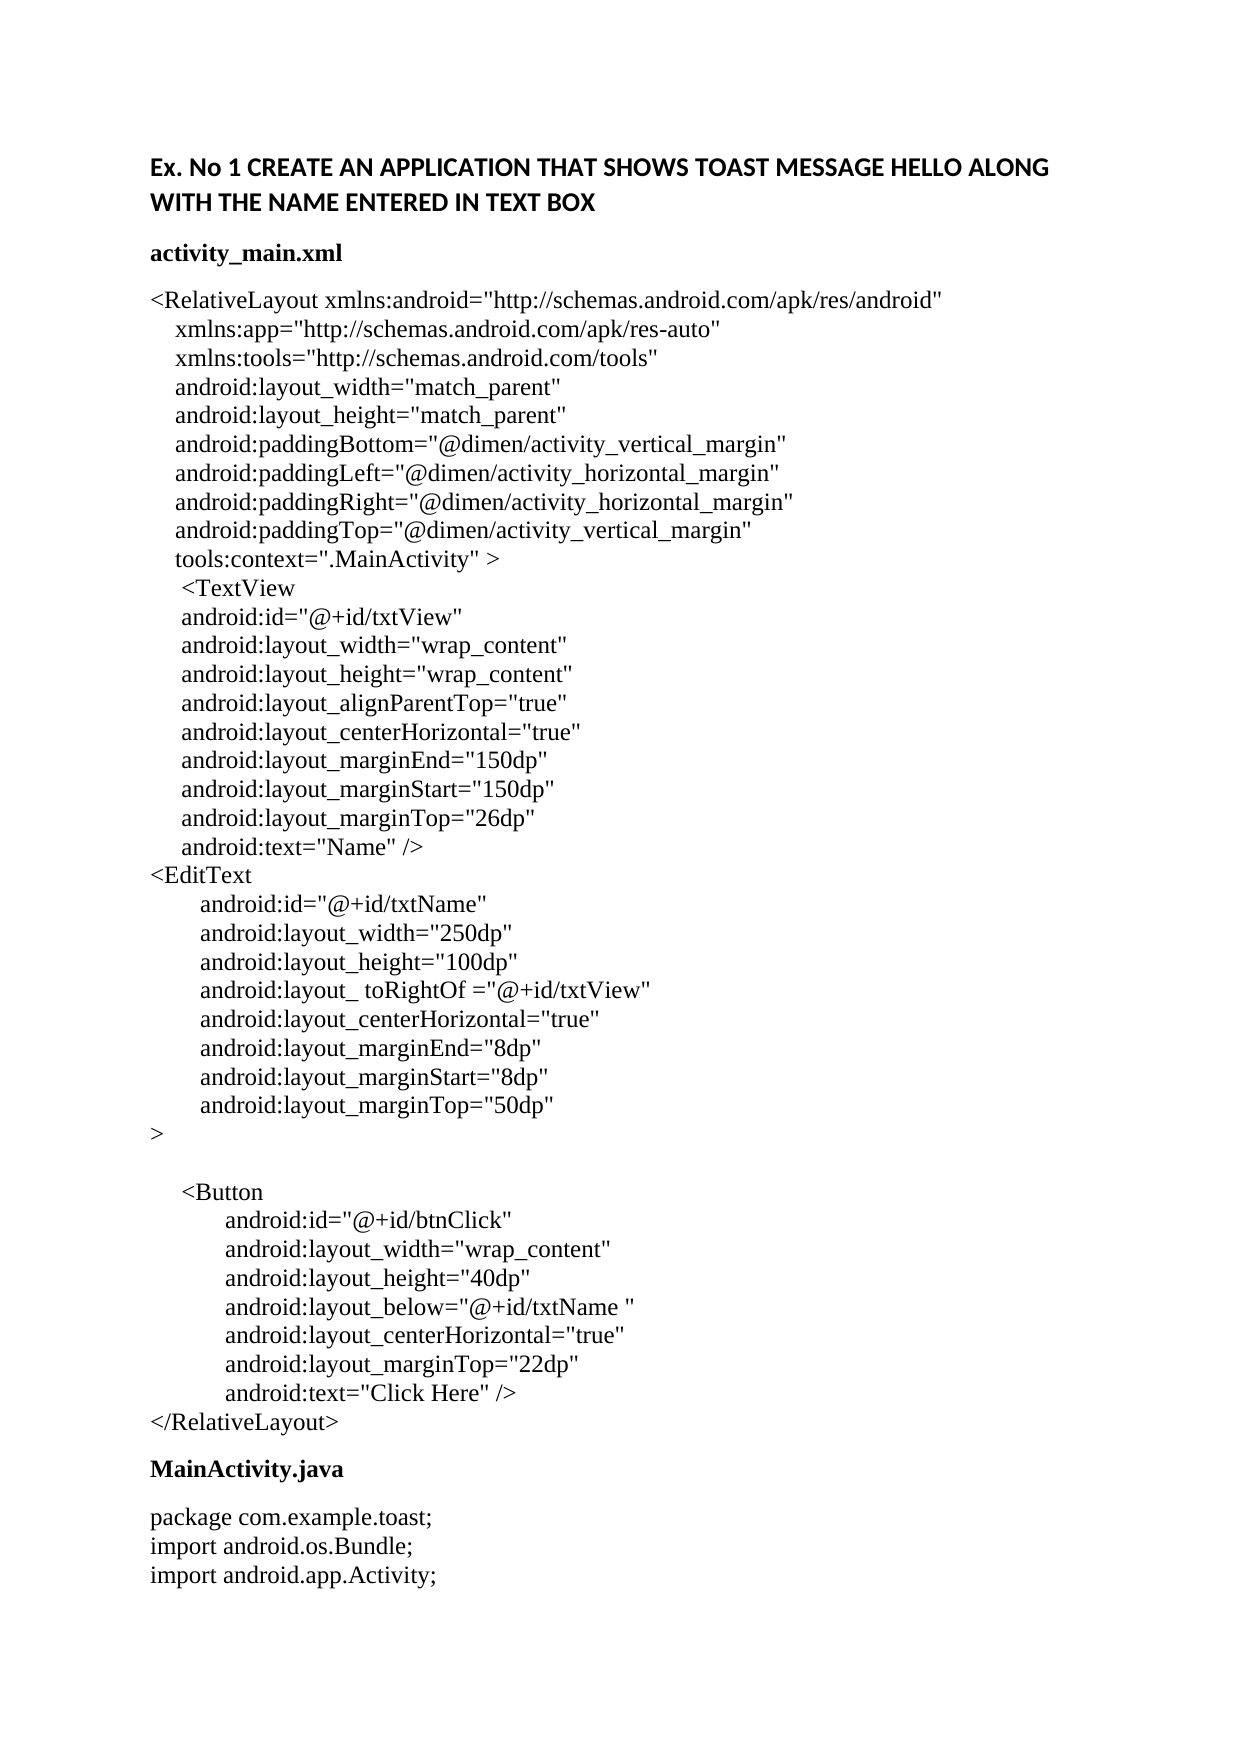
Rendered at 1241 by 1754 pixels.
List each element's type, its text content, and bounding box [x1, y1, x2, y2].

text android:layout_height="wrap_content" [150, 659, 1090, 688]
text android:id="@+id/btnClick" [150, 1206, 1090, 1234]
text android:layout_width="wrap_content" [150, 631, 1090, 659]
text package com.example.toast; [150, 1502, 1090, 1531]
text android:layout_marginStart="8dp" [150, 1062, 1090, 1091]
text <Button [150, 1177, 1090, 1206]
text android:paddingTop="@dimen/activity_vertical_margin" [150, 516, 1090, 544]
text android:layout_centerHorizontal="true" [150, 717, 1090, 746]
text android:id="@+id/txtName" [150, 889, 1090, 918]
text android:text="Click Here" /> [150, 1378, 1090, 1407]
text android:layout_width="match_parent" [150, 372, 1090, 401]
text android:layout_ toRightOf ="@+id/txtView" [150, 976, 1090, 1004]
text android:paddingBottom="@dimen/activity_vertical_margin" [150, 429, 1090, 458]
text android:id="@+id/txtView" [150, 602, 1090, 631]
text android:layout_centerHorizontal="true" [150, 1321, 1090, 1349]
text android:layout_marginTop="26dp" [150, 803, 1090, 832]
text tools:context=".MainActivity" > [150, 544, 1090, 573]
text android:paddingLeft="@dimen/activity_horizontal_margin" [150, 458, 1090, 487]
text import android.os.Bundle; [150, 1531, 1090, 1560]
text MainActivity.java [150, 1454, 1090, 1483]
text activity_main.xml [150, 238, 1090, 267]
text android:layout_height="40dp" [150, 1263, 1090, 1292]
text android:text="Name" /> [150, 832, 1090, 861]
text xmlns:app="http://schemas.android.com/apk/res-auto" [150, 314, 1090, 343]
text </RelativeLayout> [150, 1407, 1090, 1436]
text android:layout_marginEnd="8dp" [150, 1033, 1090, 1062]
text android:layout_height="match_parent" [150, 401, 1090, 429]
text android:layout_marginEnd="150dp" [150, 746, 1090, 774]
text android:layout_width="wrap_content" [150, 1234, 1090, 1263]
text android:layout_below="@+id/txtName " [150, 1292, 1090, 1321]
text <TextView [150, 573, 1090, 602]
text import android.app.Activity; [150, 1560, 1090, 1588]
text android:layout_width="250dp" [150, 918, 1090, 947]
text android:layout_centerHorizontal="true" [150, 1004, 1090, 1033]
text <EditText [150, 861, 1090, 889]
text android:layout_height="100dp" [150, 947, 1090, 976]
text <RelativeLayout xmlns:android="http://schemas.android.com/apk/res/android" [150, 286, 1090, 314]
text android:layout_alignParentTop="true" [150, 688, 1090, 717]
text android:layout_marginStart="150dp" [150, 774, 1090, 803]
text android:layout_marginTop="50dp" [150, 1091, 1090, 1119]
text android:layout_marginTop="22dp" [150, 1349, 1090, 1378]
text xmlns:tools="http://schemas.android.com/tools" [150, 343, 1090, 372]
text Ex. No 1 CREATE AN APPLICATION THAT SHOWS TOAST MESSAGE HELLO ALONG WITH THE NAME ENTERED IN TEXT BOX [150, 150, 1090, 219]
text > [150, 1119, 1090, 1148]
text android:paddingRight="@dimen/activity_horizontal_margin" [150, 487, 1090, 516]
